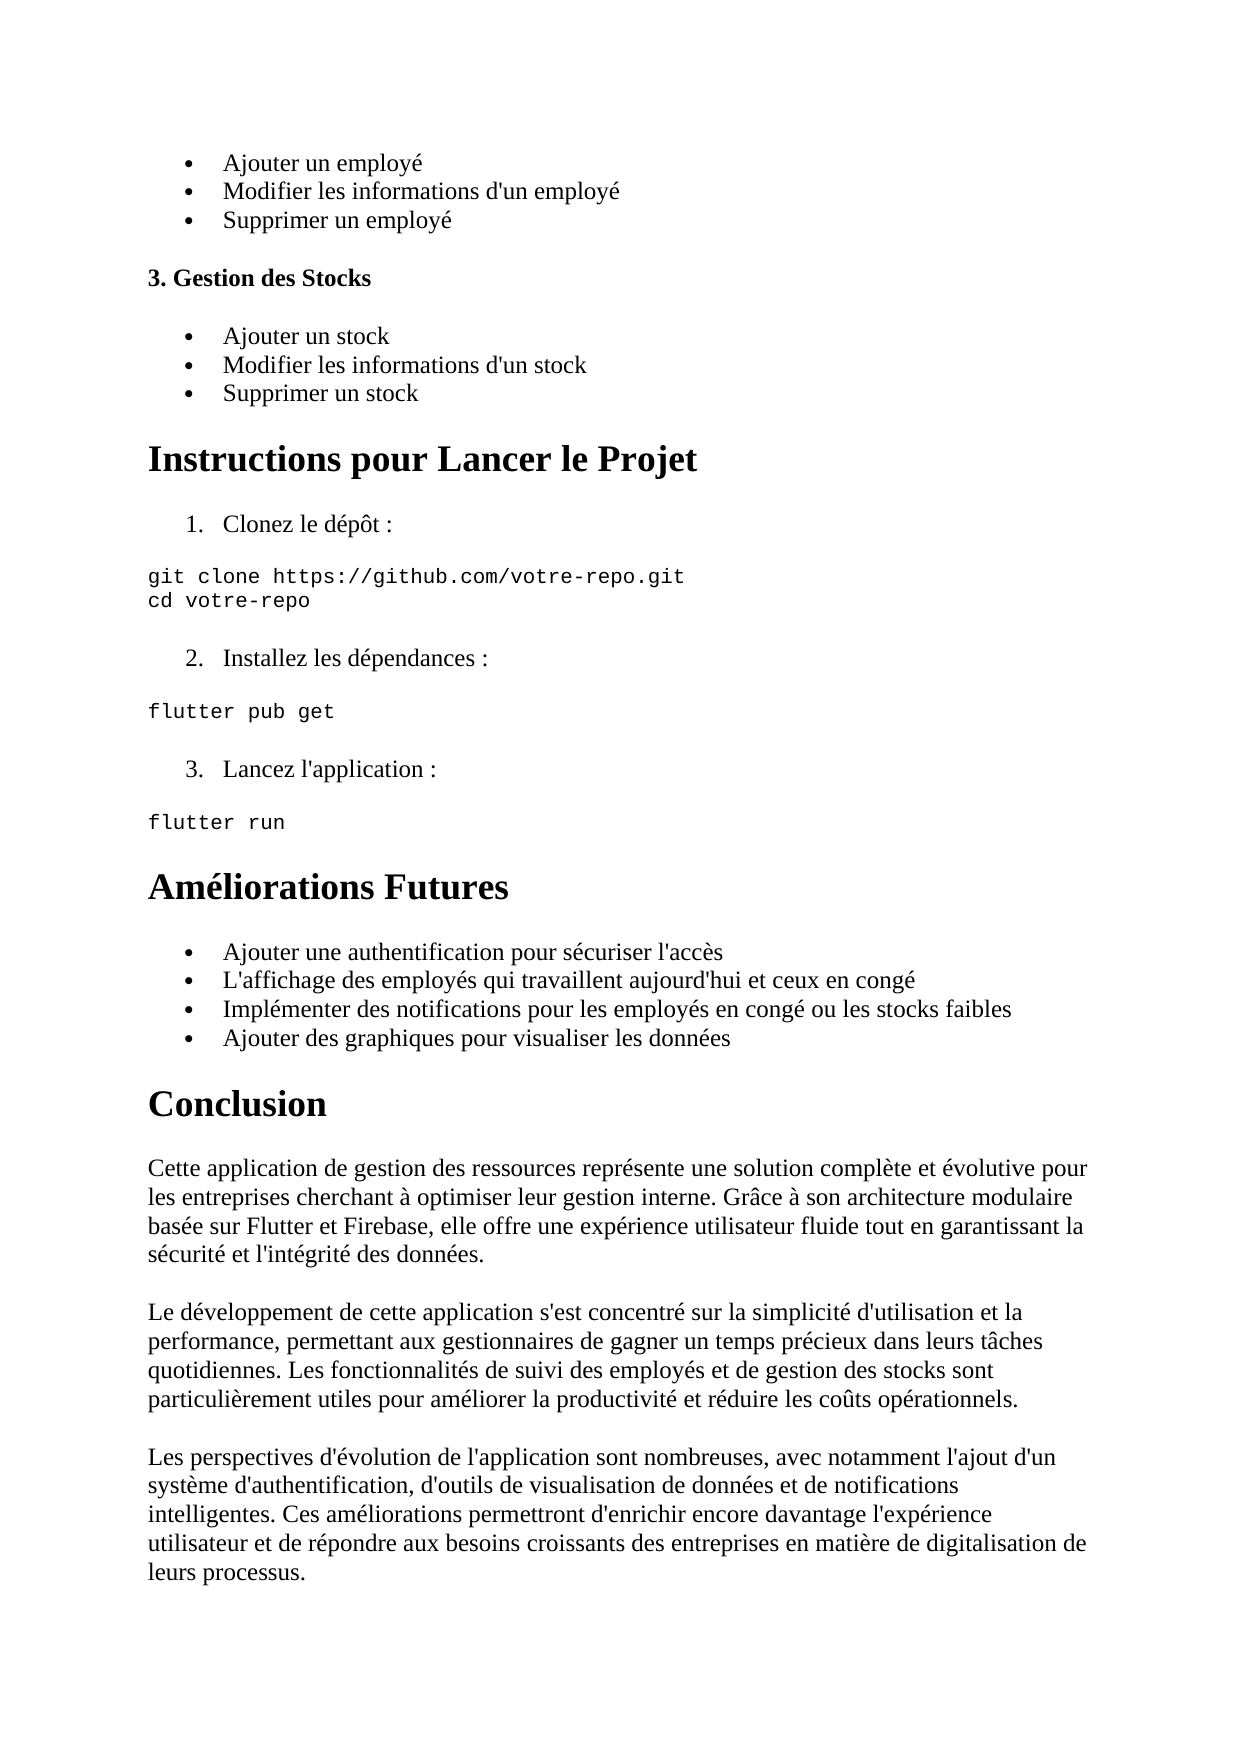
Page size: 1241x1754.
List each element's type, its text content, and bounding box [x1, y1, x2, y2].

list Implémenter des notifications pour les employés en congé ou les stocks faibles [185, 994, 1093, 1023]
list L'affichage des employés qui travaillent aujourd'hui et ceux en congé [185, 966, 1093, 994]
text git clone https://github.com/votre-repo.git [148, 567, 1093, 590]
text Conclusion [148, 1081, 1093, 1124]
list Ajouter une authentification pour sécuriser l'accès [185, 937, 1093, 966]
list Ajouter un stock [185, 321, 1093, 350]
text Améliorations Futures [148, 864, 1093, 908]
list Modifier les informations d'un stock [185, 350, 1093, 378]
text Cette application de gestion des ressources représente une solution complète et évolutive pour les entreprises cherchant à optimiser leur gestion interne. Grâce à son architecture modulaire basée sur Flutter et Firebase, elle offre une expérience utilisateur fluide tout en garantissant la sécurité et l'intégrité des données. [148, 1153, 1093, 1268]
text Les perspectives d'évolution de l'application sont nombreuses, avec notamment l'ajout d'un système d'authentification, d'outils de visualisation de données et de notifications intelligentes. Ces améliorations permettront d'enrichir encore davantage l'expérience utilisateur et de répondre aux besoins croissants des entreprises en matière de digitalisation de leurs processus. [148, 1442, 1093, 1585]
text flutter run [148, 812, 1093, 835]
text Le développement de cette application s'est concentré sur la simplicité d'utilisation et la performance, permettant aux gestionnaires de gagner un temps précieux dans leurs tâches quotidiennes. Les fonctionnalités de suivi des employés et de gestion des stocks sont particulièrement utiles pour améliorer la productivité et réduire les coûts opérationnels. [148, 1297, 1093, 1412]
list Clonez le dépôt : [185, 509, 1093, 537]
list Supprimer un stock [185, 378, 1093, 407]
text Instructions pour Lancer le Projet [148, 436, 1093, 479]
list Ajouter un employé [185, 148, 1093, 176]
list Supprimer un employé [185, 205, 1093, 234]
text 3. Gestion des Stocks [148, 263, 1093, 292]
list Installez les dépendances : [185, 643, 1093, 672]
list Ajouter des graphiques pour visualiser les données [185, 1023, 1093, 1052]
list Lancez l'application : [185, 754, 1093, 782]
text cd votre-repo [148, 590, 1093, 614]
list Modifier les informations d'un employé [185, 176, 1093, 205]
text flutter pub get [148, 701, 1093, 724]
